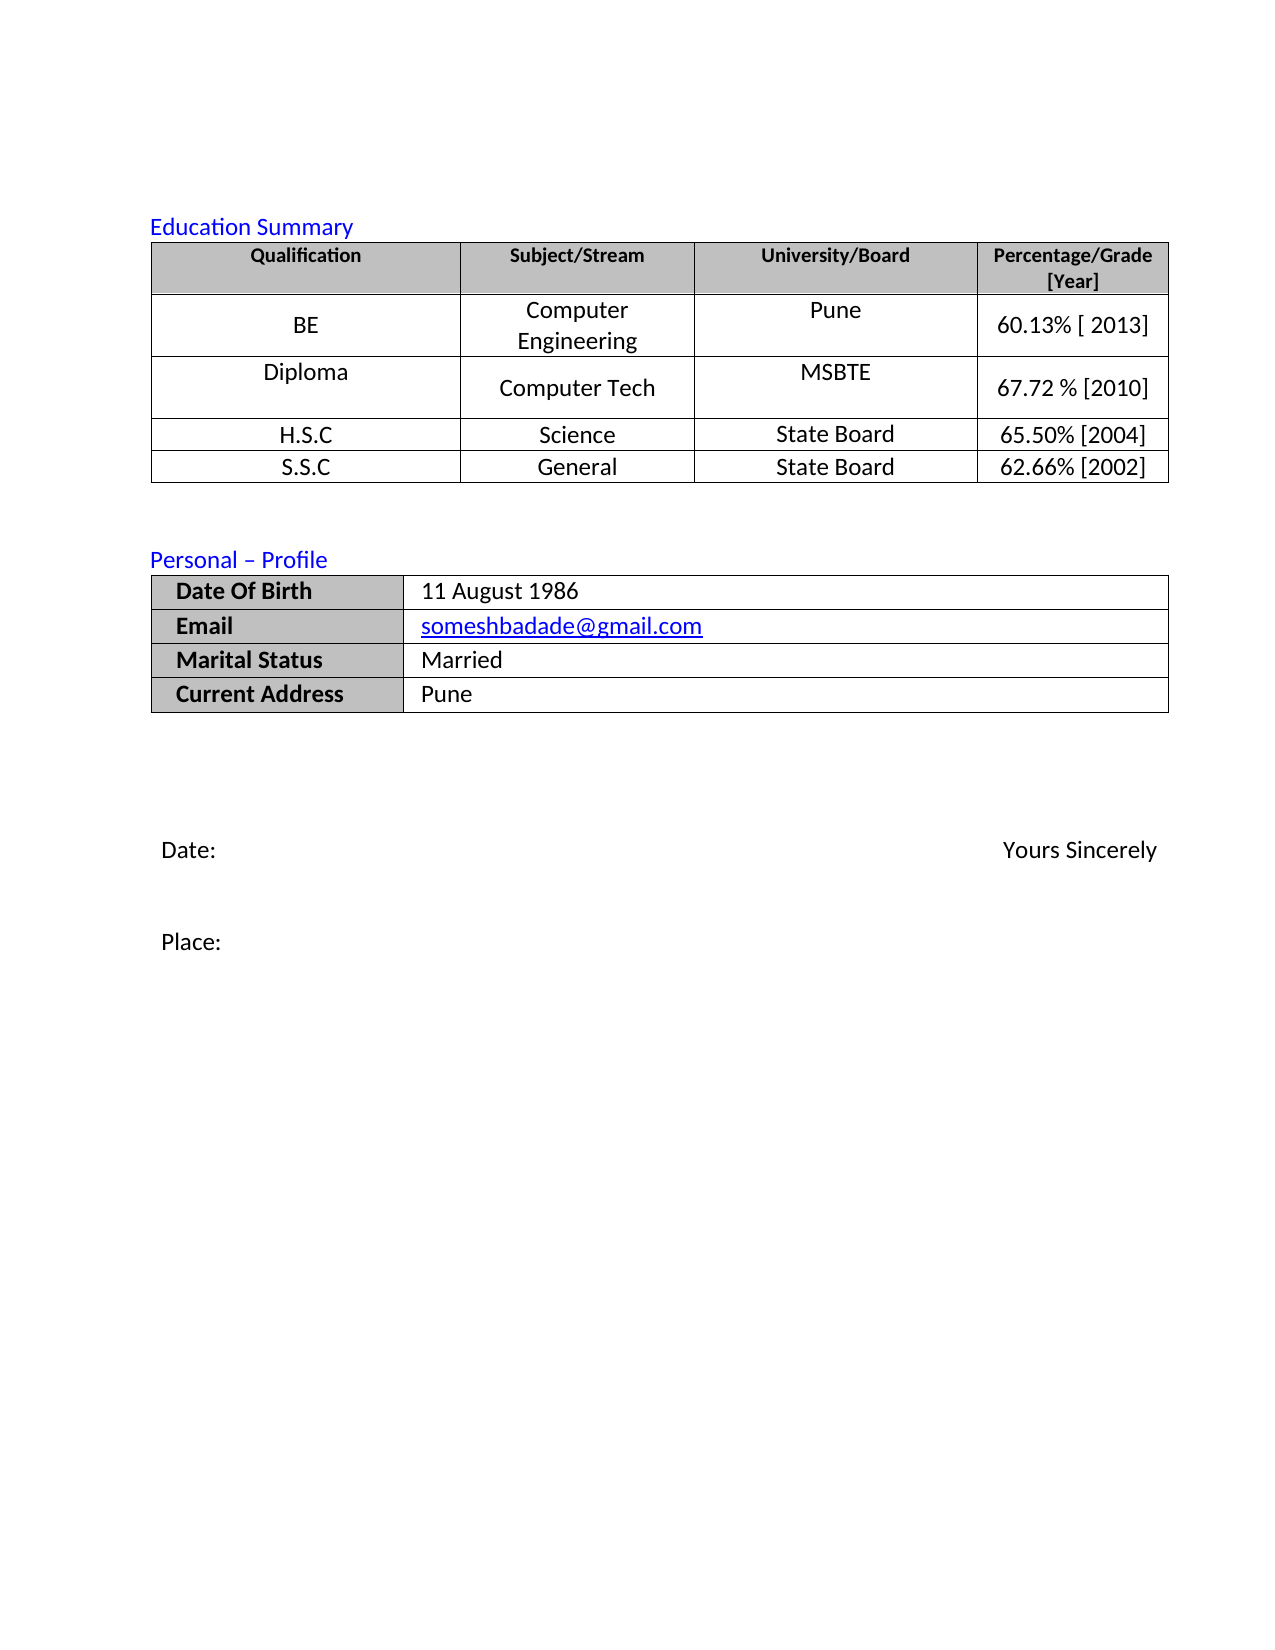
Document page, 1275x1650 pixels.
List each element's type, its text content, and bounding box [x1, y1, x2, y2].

table_header Yours Sincerely [637, 835, 1168, 957]
table_cell S.S.C [152, 451, 460, 482]
table_cell BE [152, 295, 460, 356]
table_cell Computer Engineering [461, 295, 694, 356]
table_cell State Board [695, 451, 977, 482]
table_cell someshbadade@gmail.com [404, 610, 1168, 643]
table_cell 60.13% [ 2013] [978, 295, 1168, 356]
table_cell Current Address [152, 678, 403, 712]
table_header Qualification [152, 243, 460, 293]
table_header 11 August 1986 [404, 576, 1168, 609]
table_header Date: Place: [150, 835, 637, 957]
table_cell 62.66% [2002] [978, 451, 1168, 482]
table_header University/Board [695, 243, 977, 293]
table_header Date Of Birth [152, 576, 403, 609]
table_cell Pune [695, 295, 977, 356]
table_header Subject/Stream [461, 243, 694, 293]
table_cell Pune [404, 678, 1168, 712]
table_cell State Board [695, 419, 977, 450]
table_cell Marital Status [152, 644, 403, 677]
table_cell 65.50% [2004] [978, 419, 1168, 450]
table_cell Computer Tech [461, 357, 694, 418]
table_cell MSBTE [695, 357, 977, 418]
table_cell H.S.C [152, 419, 460, 450]
table_cell General [461, 451, 694, 482]
text Personal – Profile [150, 544, 1125, 574]
table_cell Diploma [152, 357, 460, 418]
table_header Percentage/Grade [Year] [978, 243, 1168, 293]
table_cell Married [404, 644, 1168, 677]
table_cell 67.72 % [2010] [978, 357, 1168, 418]
text Education Summary [150, 211, 1125, 242]
table_cell Science [461, 419, 694, 450]
table_cell Email [152, 610, 403, 643]
